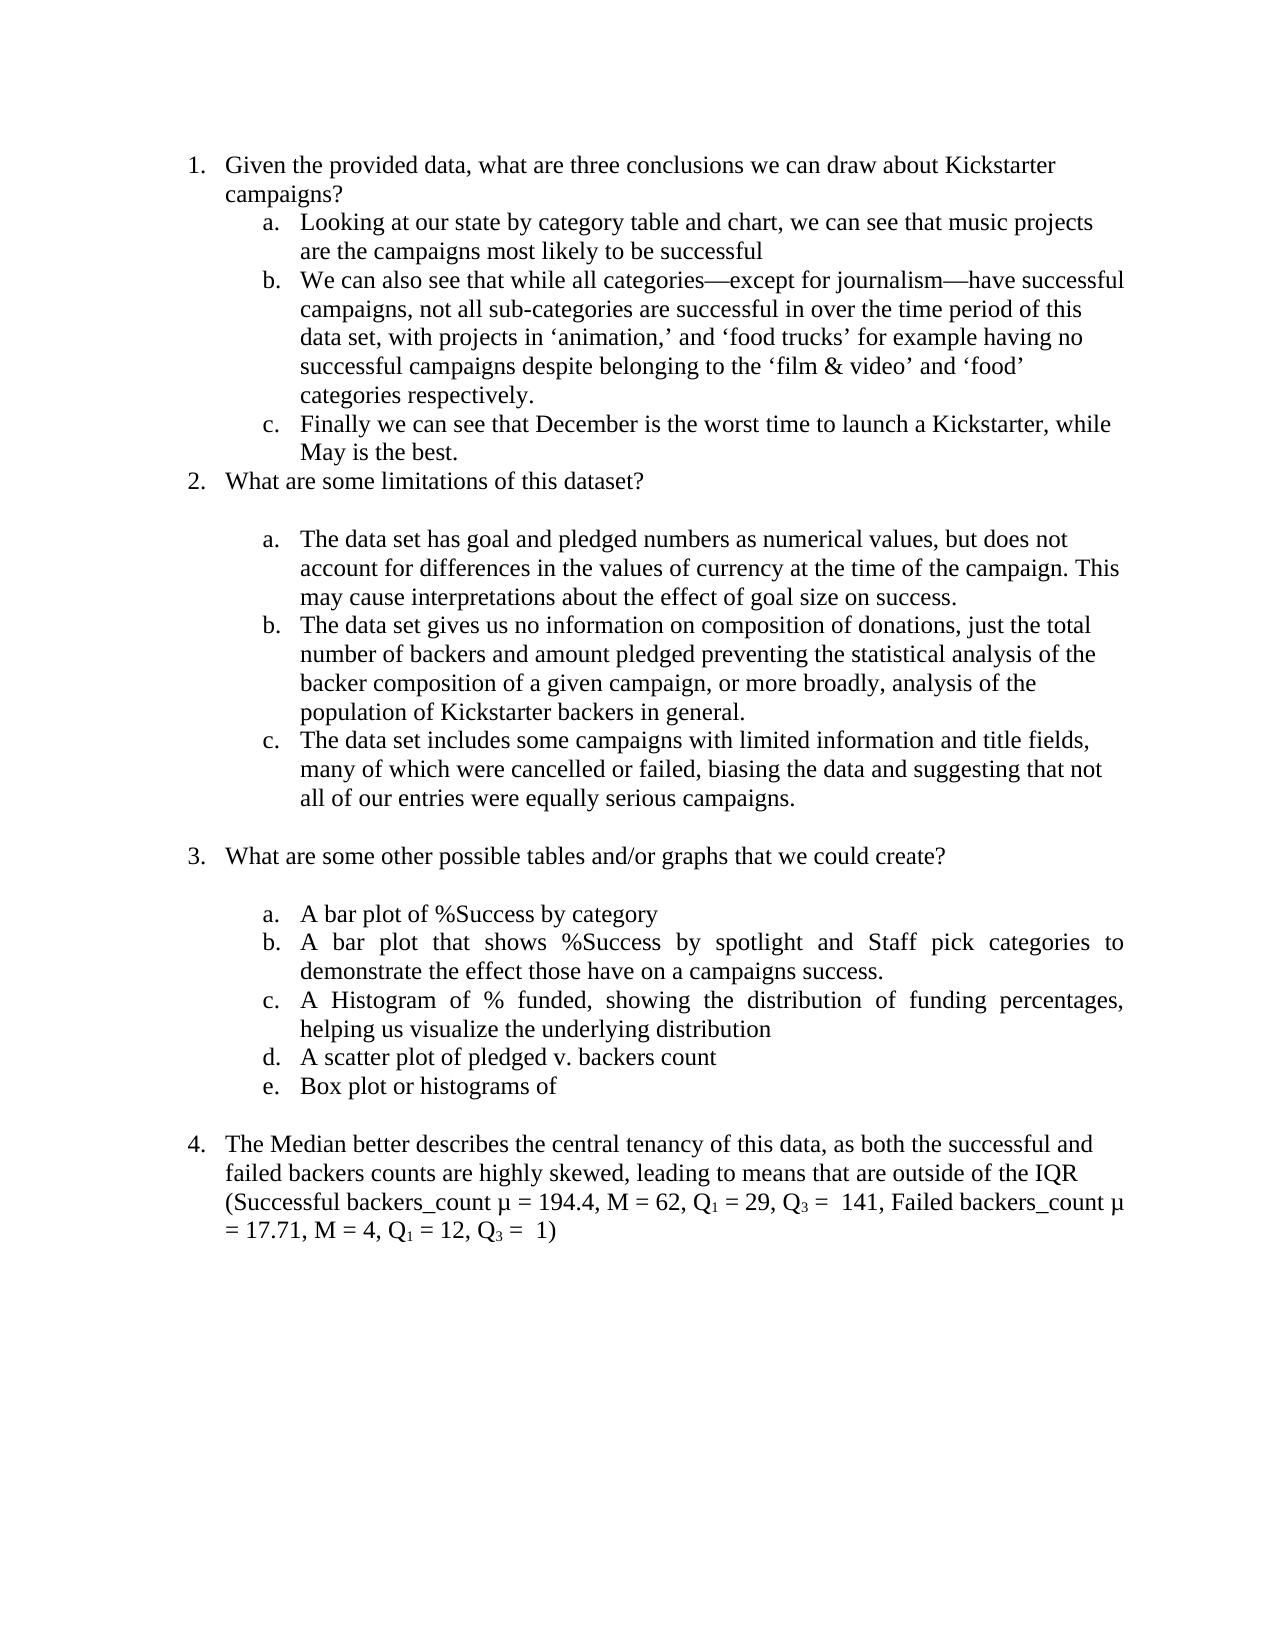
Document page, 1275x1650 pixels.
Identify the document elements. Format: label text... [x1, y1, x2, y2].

list The data set has goal and pledged numbers as numerical values, but does not account for differences in the values of currency at the time of the campaign. This may cause interpretations about the effect of goal size on success. [262, 524, 1125, 610]
list A bar plot that shows %Success by spotlight and Staff pick categories to demonstrate the effect those have on a campaigns success. [262, 927, 1125, 985]
list The data set includes some campaigns with limited information and title fields, many of which were cancelled or failed, biasing the data and suggesting that not all of our entries were equally serious campaigns. [262, 725, 1125, 812]
list Given the provided data, what are three conclusions we can draw about Kickstarter campaigns? [187, 150, 1125, 207]
list What are some limitations of this dataset? [187, 466, 1125, 495]
list What are some other possible tables and/or graphs that we could create? [187, 841, 1125, 869]
list Finally we can see that December is the worst time to launch a Kickstarter, while May is the best. [262, 409, 1125, 466]
list We can also see that while all categories—except for journalism—have successful campaigns, not all sub-categories are successful in over the time period of this data set, with projects in ‘animation,’ and ‘food trucks’ for example having no successful campaigns despite belonging to the ‘film & video’ and ‘food’ categories respectively. [262, 265, 1125, 409]
list The Median better describes the central tenancy of this data, as both the successful and failed backers counts are highly skewed, leading to means that are outside of the IQR (Successful backers_count µ = 194.4, M = 62, Q1 = 29, Q3 = 141, Failed backers_count µ = 17.71, M = 4, Q1 = 12, Q3 = 1) [187, 1129, 1125, 1244]
list A scatter plot of pledged v. backers count [262, 1042, 1125, 1071]
list A Histogram of % funded, showing the distribution of funding percentages, helping us visualize the underlying distribution [262, 985, 1125, 1042]
list Looking at our state by category table and chart, we can see that music projects are the campaigns most likely to be successful [262, 207, 1125, 265]
list A bar plot of %Success by category [262, 899, 1125, 927]
list Box plot or histograms of [262, 1071, 1125, 1100]
list The data set gives us no information on composition of donations, just the total number of backers and amount pledged preventing the statistical analysis of the backer composition of a given campaign, or more broadly, analysis of the population of Kickstarter backers in general. [262, 610, 1125, 725]
